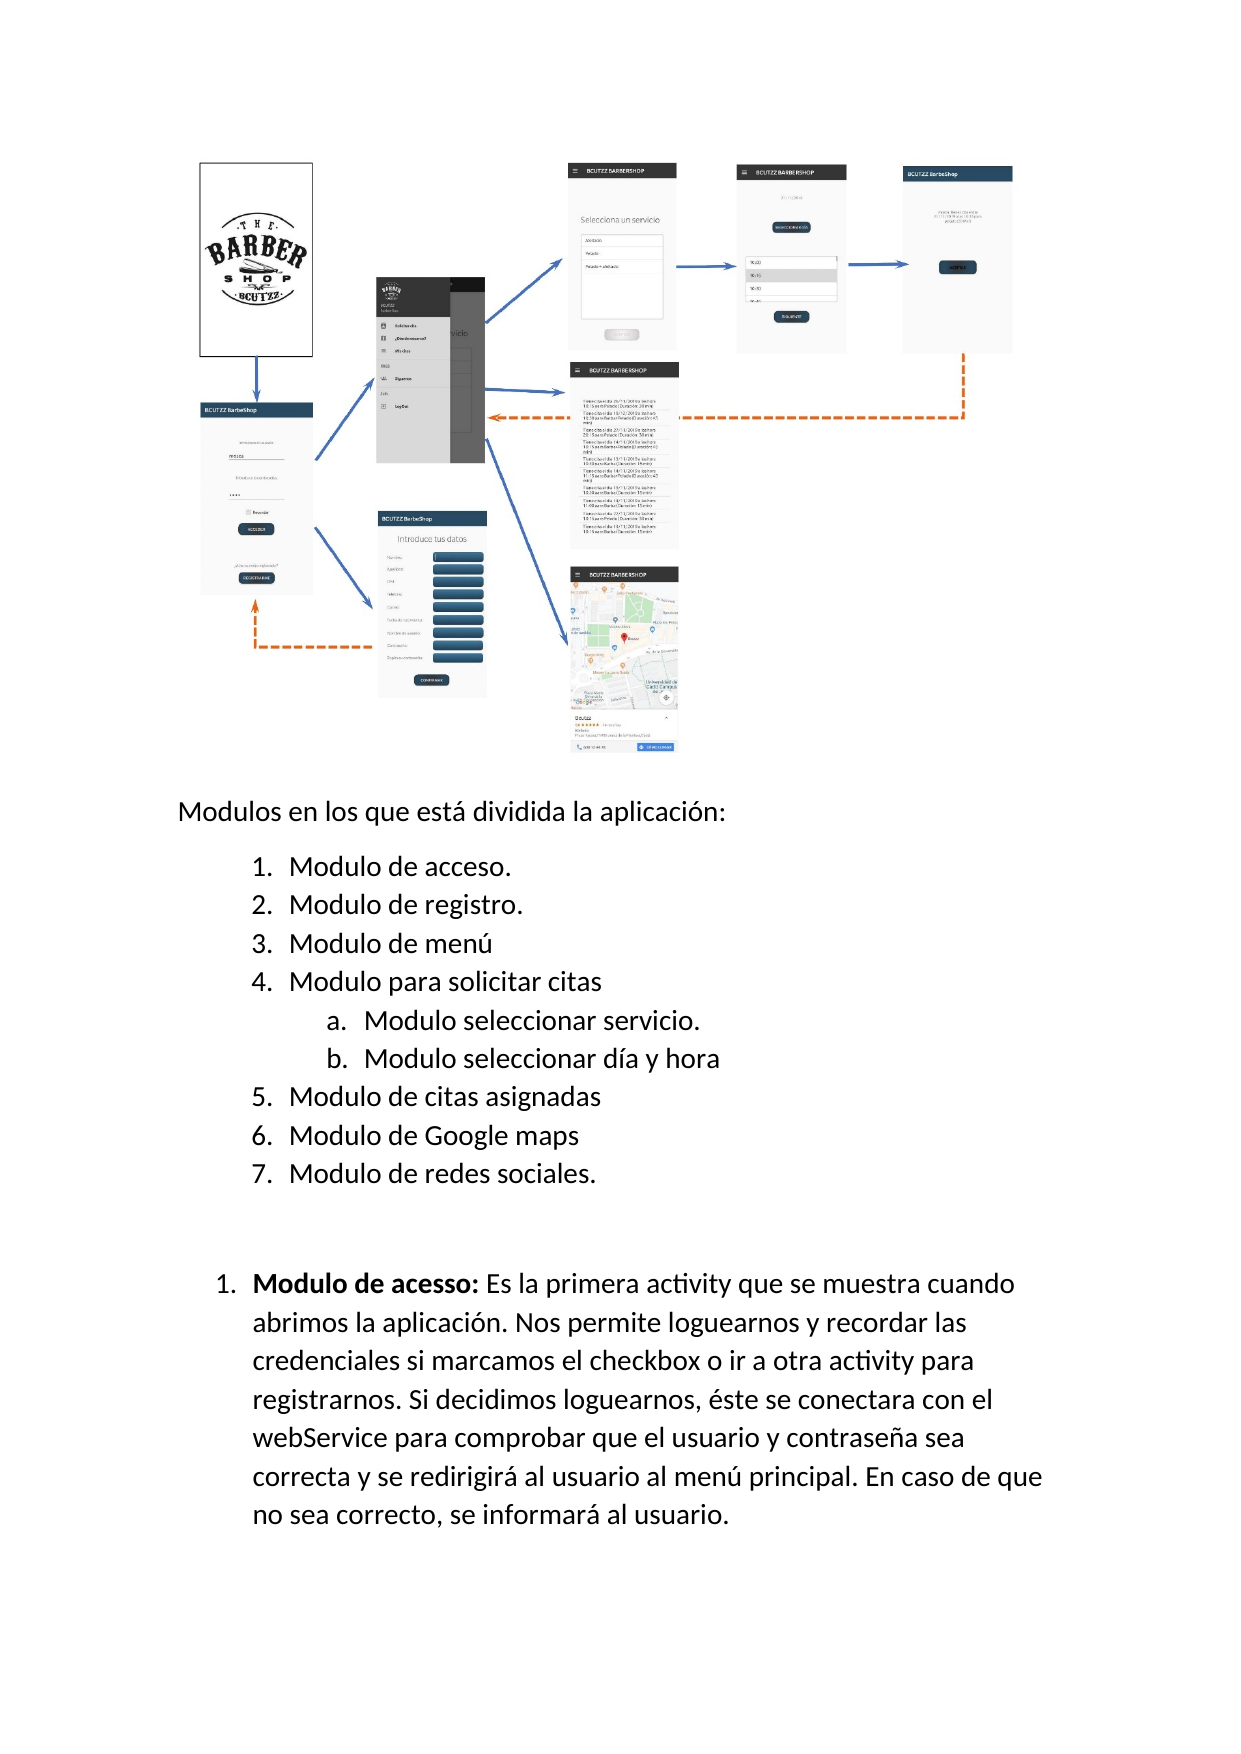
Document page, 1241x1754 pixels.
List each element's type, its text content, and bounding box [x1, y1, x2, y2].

list Modulo de citas asignadas [251, 1078, 1063, 1114]
list Modulo de acceso. [251, 848, 1063, 883]
list Modulo de redes sociales. [251, 1155, 1063, 1191]
list Modulo de Google maps [251, 1117, 1063, 1152]
list Modulo de registro. [251, 886, 1063, 922]
list Modulo de menú [251, 925, 1063, 960]
list Modulo para solicitar citas [251, 963, 1063, 999]
picture [177, 147, 1064, 774]
list Modulo de acesso: Es la primera activity que se muestra cuando abrimos la aplicación. Nos permite loguearnos y recordar las credenciales si marcamos el checkbox o ir a otra activity para registrarnos. Si decidimos loguearnos, éste se conectara con el webService para comprobar que el usuario y contraseña sea correcta y se redirigirá al usuario al menú principal. En caso de que no sea correcto, se informará al usuario. [215, 1266, 1063, 1532]
list Modulo seleccionar día y hora [326, 1040, 1063, 1076]
text Modulos en los que está dividida la aplicación: [177, 793, 1063, 828]
list Modulo seleccionar servicio. [326, 1002, 1063, 1037]
